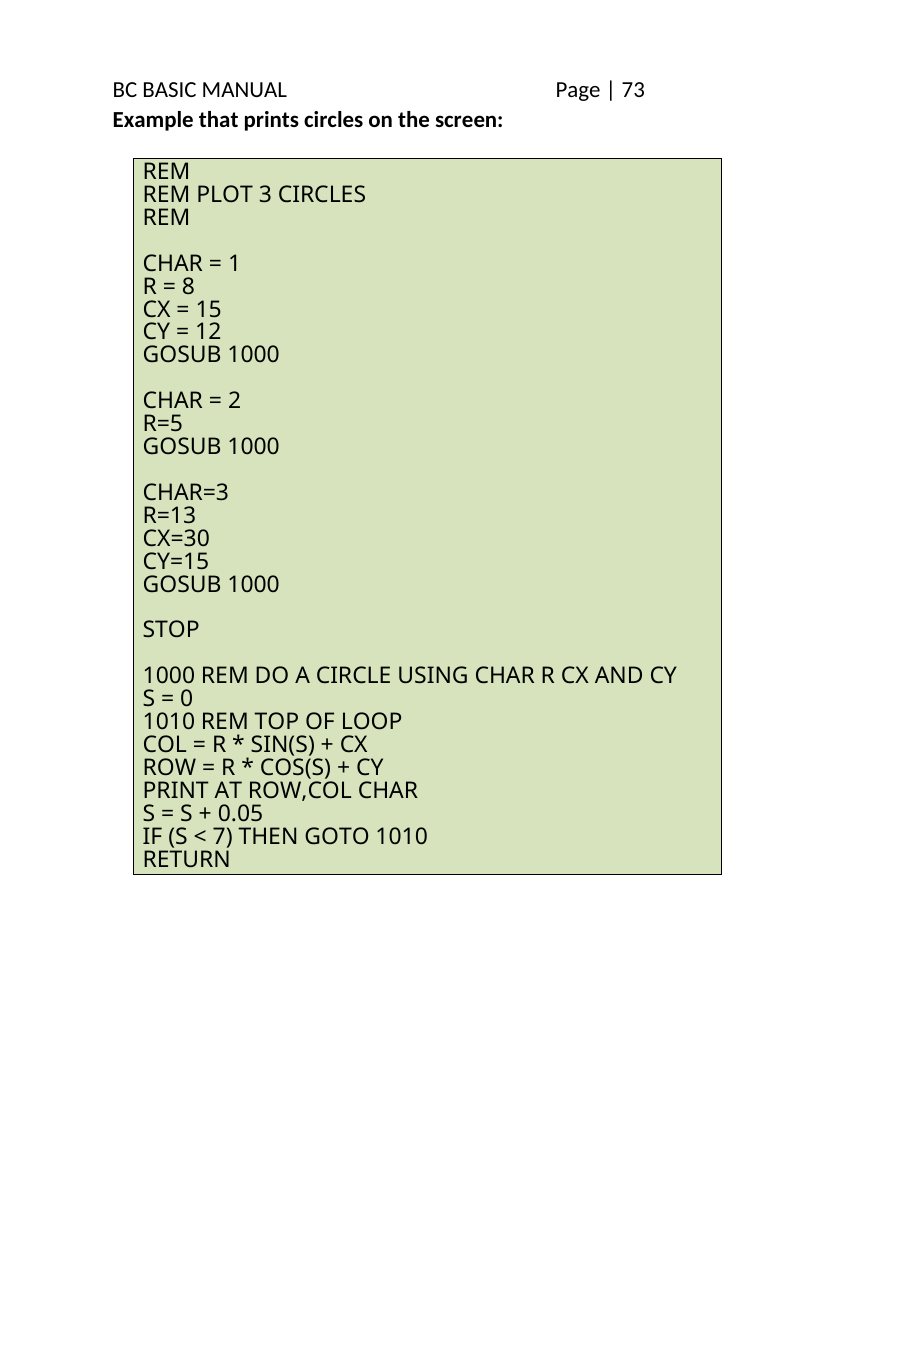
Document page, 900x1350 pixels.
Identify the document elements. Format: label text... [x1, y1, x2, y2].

text Example that prints circles on the screen: [112, 105, 787, 133]
text 1000 REM DO A CIRCLE USING CHAR R CX AND CY S = 0 1010 REM TOP OF LOOP COL = R * SIN(S) + CX ROW = R * COS(S) + CY PRINT AT ROW,COL CHAR S = S + 0.05 IF (S < 7) THEN GOTO 1010 RETURN [134, 639, 721, 874]
text REM REM PLOT 3 CIRCLES REM CHAR = 1 R = 8 CX = 15 CY = 12 GOSUB 1000 [134, 159, 721, 364]
text CHAR = 2 R=5 GOSUB 1000 CHAR=3 R=13 CX=30 CY=15 GOSUB 1000 [134, 364, 721, 593]
text STOP [134, 593, 721, 639]
